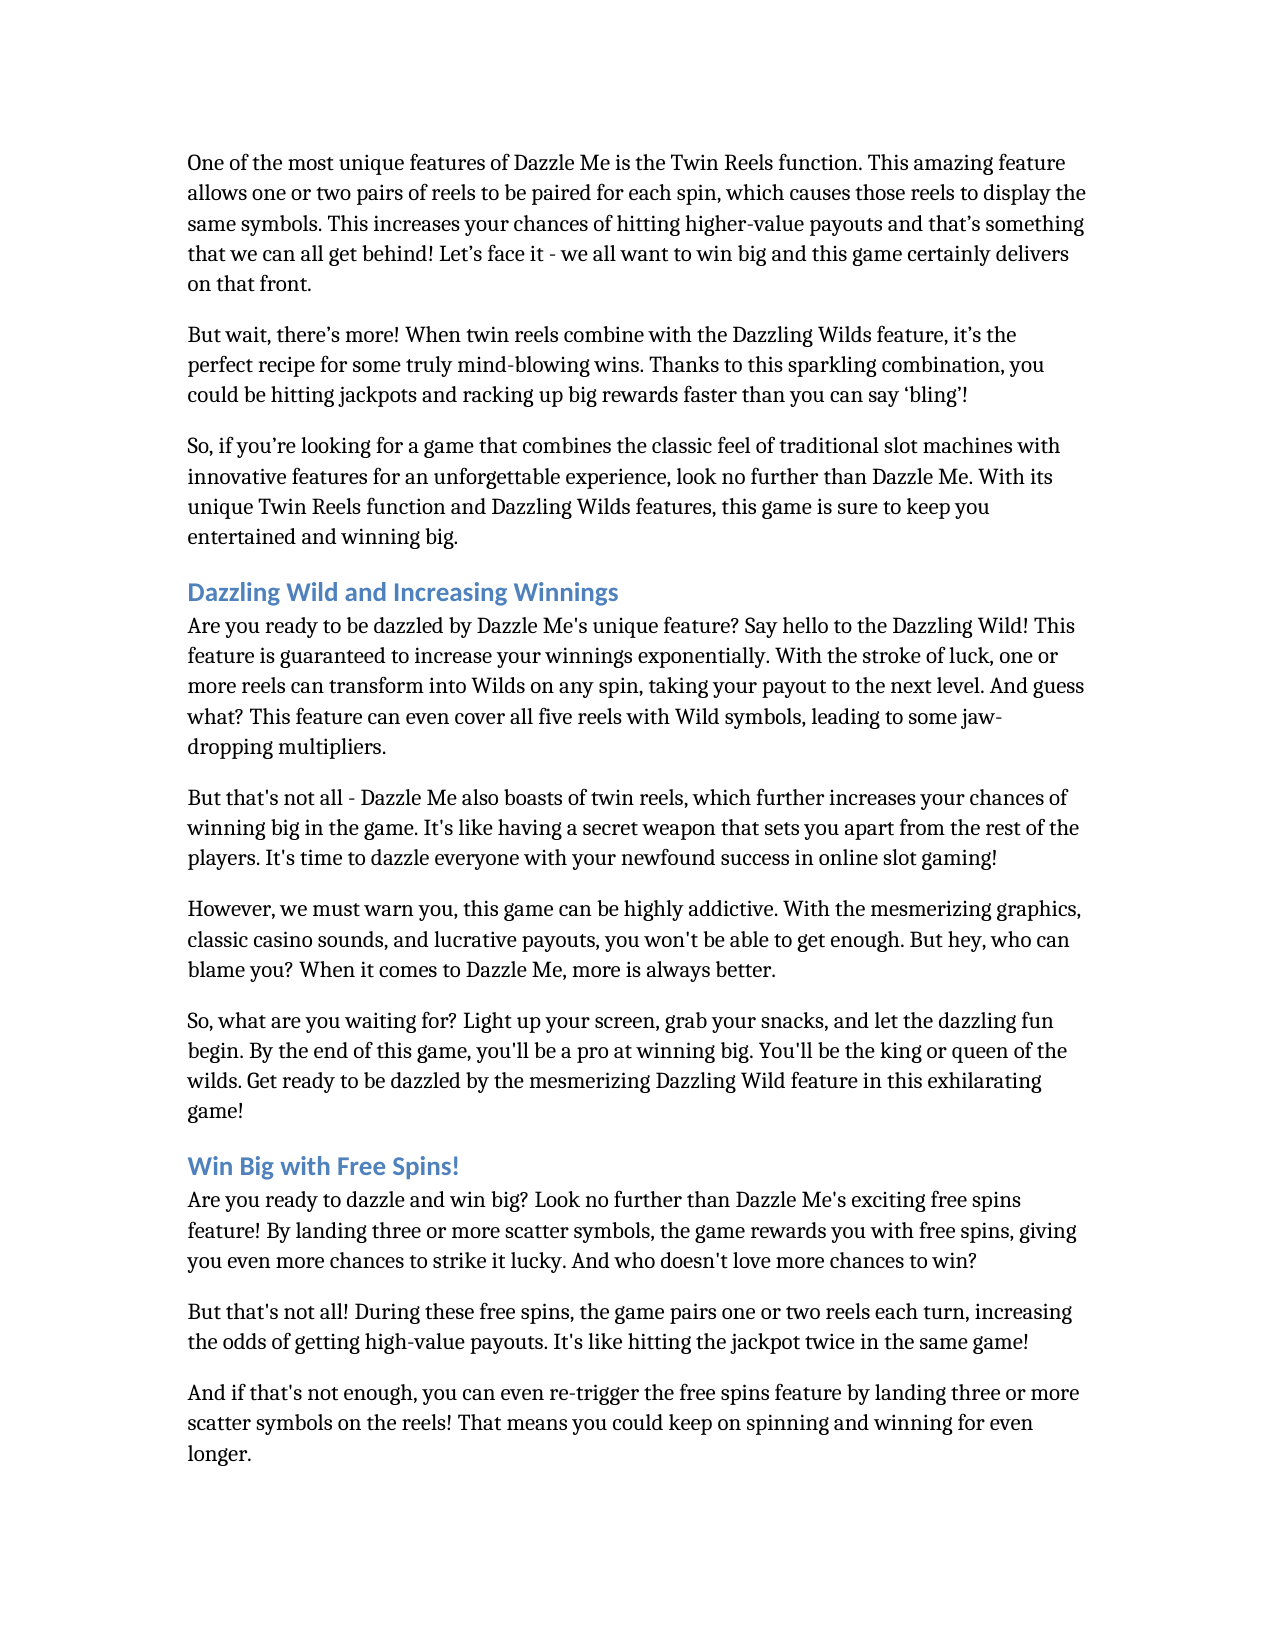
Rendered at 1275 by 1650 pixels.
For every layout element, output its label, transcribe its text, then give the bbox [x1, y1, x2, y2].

text But that's not all! During these free spins, the game pairs one or two reels each turn, increasing the odds of getting high-value payouts. It's like hitting the jackpot twice in the same game! [187, 1299, 1087, 1355]
text So, what are you waiting for? Light up your screen, grab your snacks, and let the dazzling fun begin. By the end of this game, you'll be a pro at winning big. You'll be the king or queen of the wilds. Get ready to be dazzled by the mesmerizing Dazzling Wild feature in this exhilarating game! [187, 1008, 1087, 1125]
text And if that's not enough, you can even re-trigger the free spins feature by landing three or more scatter symbols on the reels! That means you could keep on spinning and winning for even longer. [187, 1380, 1087, 1467]
text So, if you’re looking for a game that combines the classic feel of traditional slot machines with innovative features for an unforgettable experience, look no further than Dazzle Me. With its unique Twin Reels function and Dazzling Wilds features, this game is sure to keep you entertained and winning big. [187, 433, 1087, 550]
subtitle Win Big with Free Spins! [187, 1149, 1087, 1182]
text However, we must warn you, this game can be highly addictive. With the mesmerizing graphics, classic casino sounds, and lucrative payouts, you won't be able to get enough. But hey, who can blame you? When it comes to Dazzle Me, more is always better. [187, 896, 1087, 983]
subtitle Dazzling Wild and Increasing Winnings [187, 575, 1087, 608]
text Are you ready to dazzle and win big? Look no further than Dazzle Me's exciting free spins feature! By landing three or more scatter symbols, the game rewards you with free spins, giving you even more chances to strike it lucky. And who doesn't love more chances to win? [187, 1187, 1087, 1274]
text One of the most unique features of Dazzle Me is the Twin Reels function. This amazing feature allows one or two pairs of reels to be paired for each spin, which causes those reels to display the same symbols. This increases your chances of hitting higher-value payouts and that’s something that we can all get behind! Let’s face it - we all want to win big and this game certainly delivers on that front. [187, 150, 1087, 297]
text But wait, there’s more! When twin reels combine with the Dazzling Wilds feature, it’s the perfect recipe for some truly mind-blowing wins. Thanks to this sparkling combination, you could be hitting jackpots and racking up big rewards faster than you can say ‘bling’! [187, 322, 1087, 409]
text But that's not all - Dazzle Me also boasts of twin reels, which further increases your chances of winning big in the game. It's like having a secret weapon that sets you apart from the rest of the players. It's time to dazzle everyone with your newfound success in online slot gaming! [187, 785, 1087, 872]
text Are you ready to be dazzled by Dazzle Me's unique feature? Say hello to the Dazzling Wild! This feature is guaranteed to increase your winnings exponentially. With the stroke of luck, one or more reels can transform into Wilds on any spin, taking your payout to the next level. And guess what? This feature can even cover all five reels with Wild symbols, leading to some jaw-dropping multipliers. [187, 613, 1087, 760]
